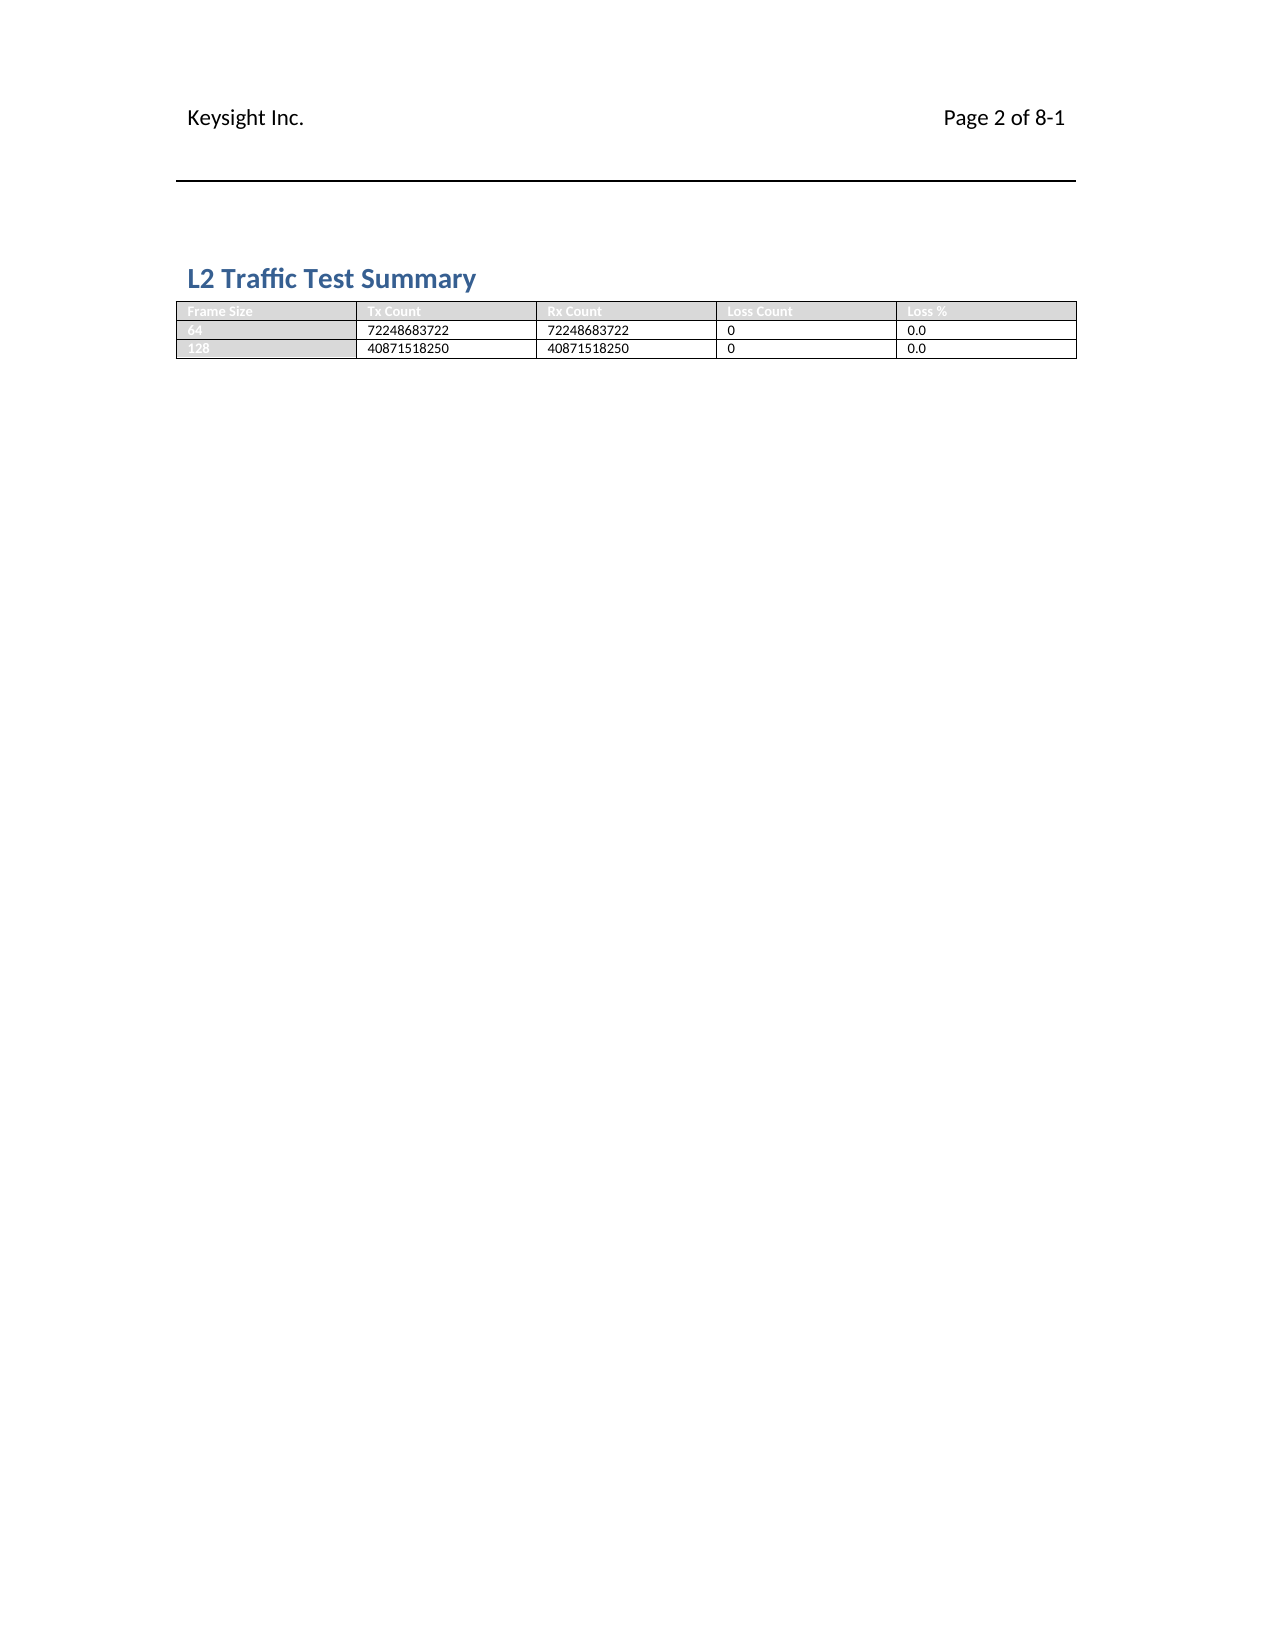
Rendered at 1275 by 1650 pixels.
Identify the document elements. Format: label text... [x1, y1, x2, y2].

subtitle L2 Traffic Test Summary [187, 260, 1087, 296]
table_header Rx Count [537, 302, 716, 320]
table_cell 0 [717, 321, 896, 339]
table_cell 128 [177, 340, 356, 357]
table_cell 40871518250 [357, 340, 536, 357]
table_cell 72248683722 [537, 321, 716, 339]
table_cell 72248683722 [357, 321, 536, 339]
table_header Loss Count [717, 302, 896, 320]
table_cell 0 [717, 340, 896, 357]
table_cell 64 [177, 321, 356, 339]
table_header Tx Count [357, 302, 536, 320]
table_header Frame Size [177, 302, 356, 320]
table_cell 0.0 [897, 340, 1076, 357]
table_cell 40871518250 [537, 340, 716, 357]
table_cell 0.0 [897, 321, 1076, 339]
table_header Loss % [897, 302, 1076, 320]
